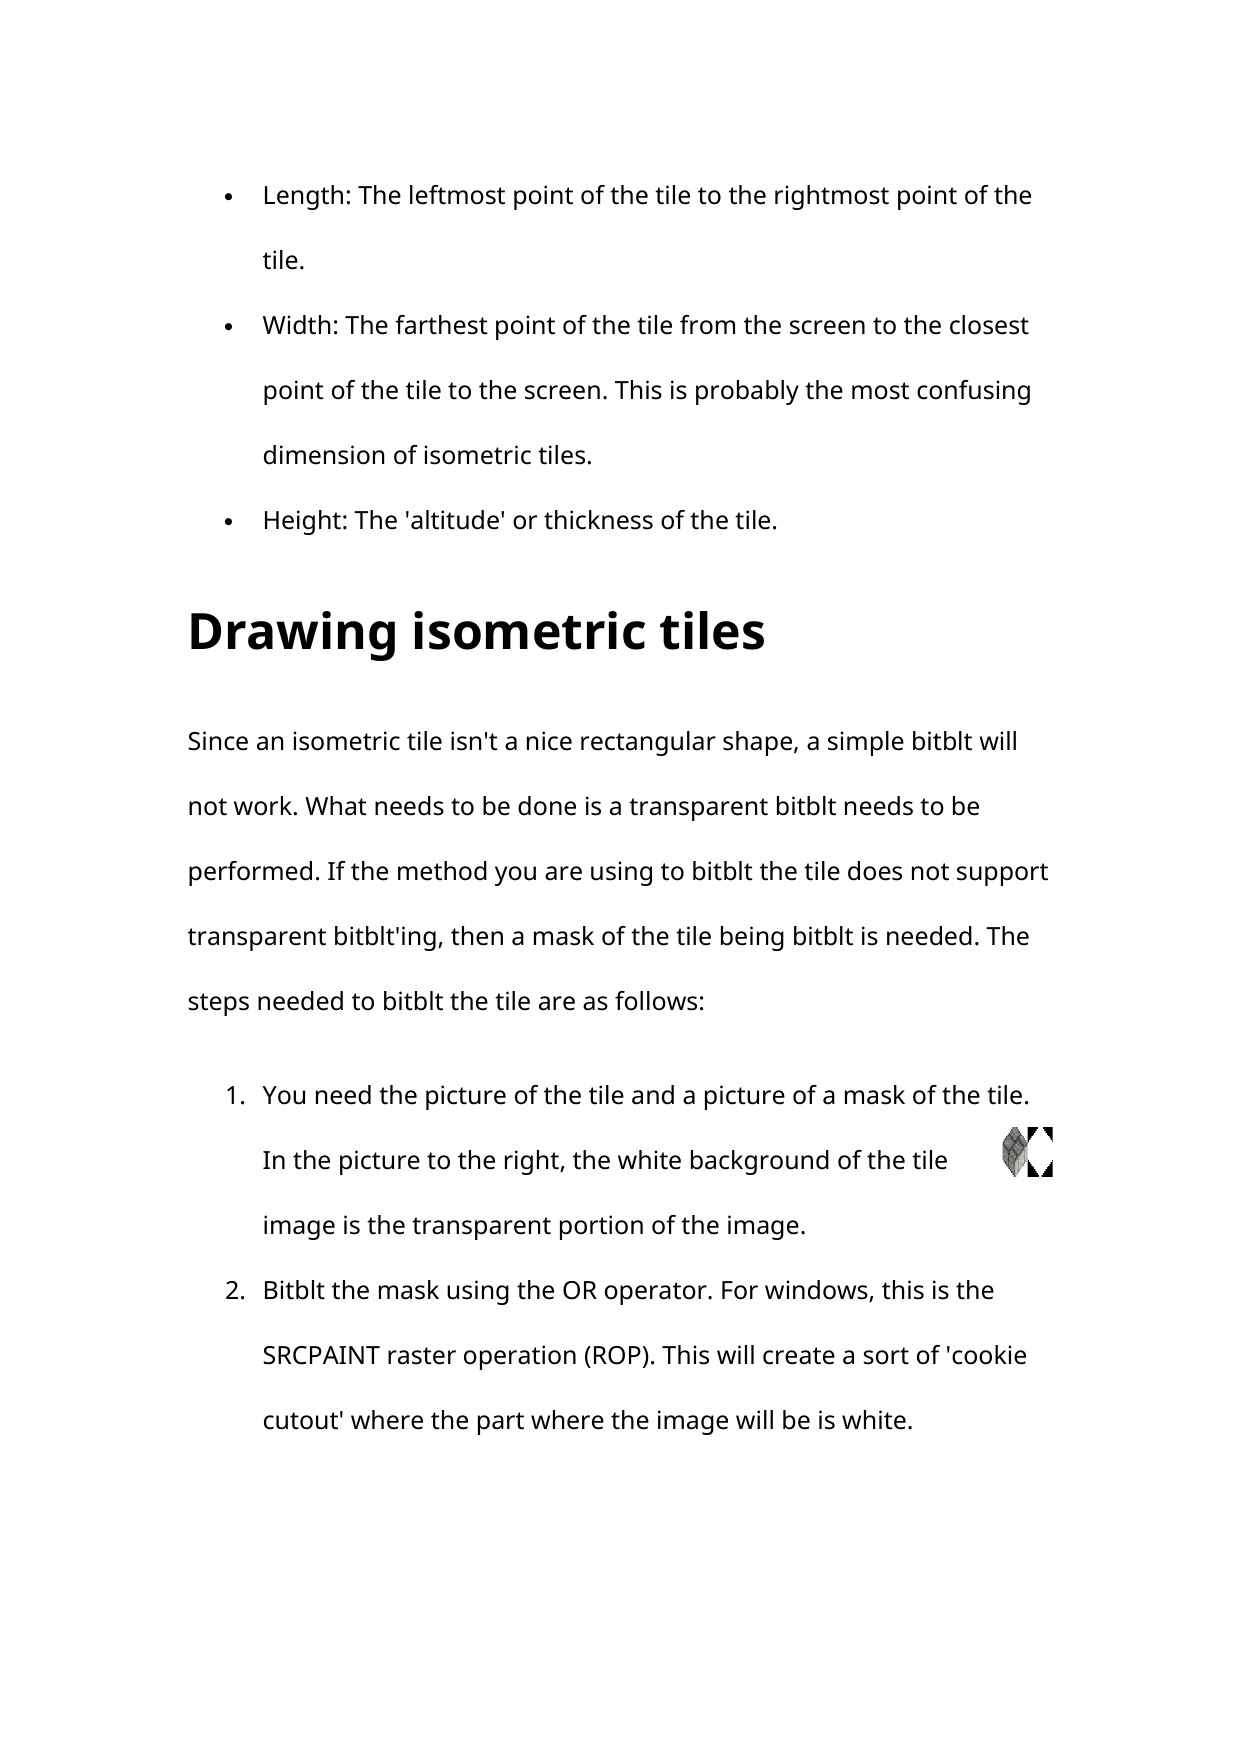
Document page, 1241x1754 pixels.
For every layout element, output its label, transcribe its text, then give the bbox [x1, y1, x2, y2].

text Drawing isometric tiles [187, 581, 1053, 679]
list Height: The 'altitude' or thickness of the tile. [225, 487, 1053, 552]
list You need the picture of the tile and a picture of a mask of the tile. In the picture to the right, the white background of the tile image is the transparent portion of the image. [225, 1062, 1053, 1257]
picture [1002, 1127, 1053, 1177]
list Bitblt the mask using the OR operator. For windows, this is the SRCPAINT raster operation (ROP). This will create a sort of 'cookie cutout' where the part where the image will be is white. [225, 1257, 1053, 1452]
text Since an isometric tile isn't a nice rectangular shape, a simple bitblt will not work. What needs to be done is a transparent bitblt needs to be performed. If the method you are using to bitblt the tile does not support transparent bitblt'ing, then a mask of the tile being bitblt is needed. The steps needed to bitblt the tile are as follows: [187, 708, 1053, 1033]
list Width: The farthest point of the tile from the screen to the closest point of the tile to the screen. This is probably the most confusing dimension of isometric tiles. [225, 292, 1053, 487]
list Length: The leftmost point of the tile to the rightmost point of the tile. [225, 162, 1053, 292]
